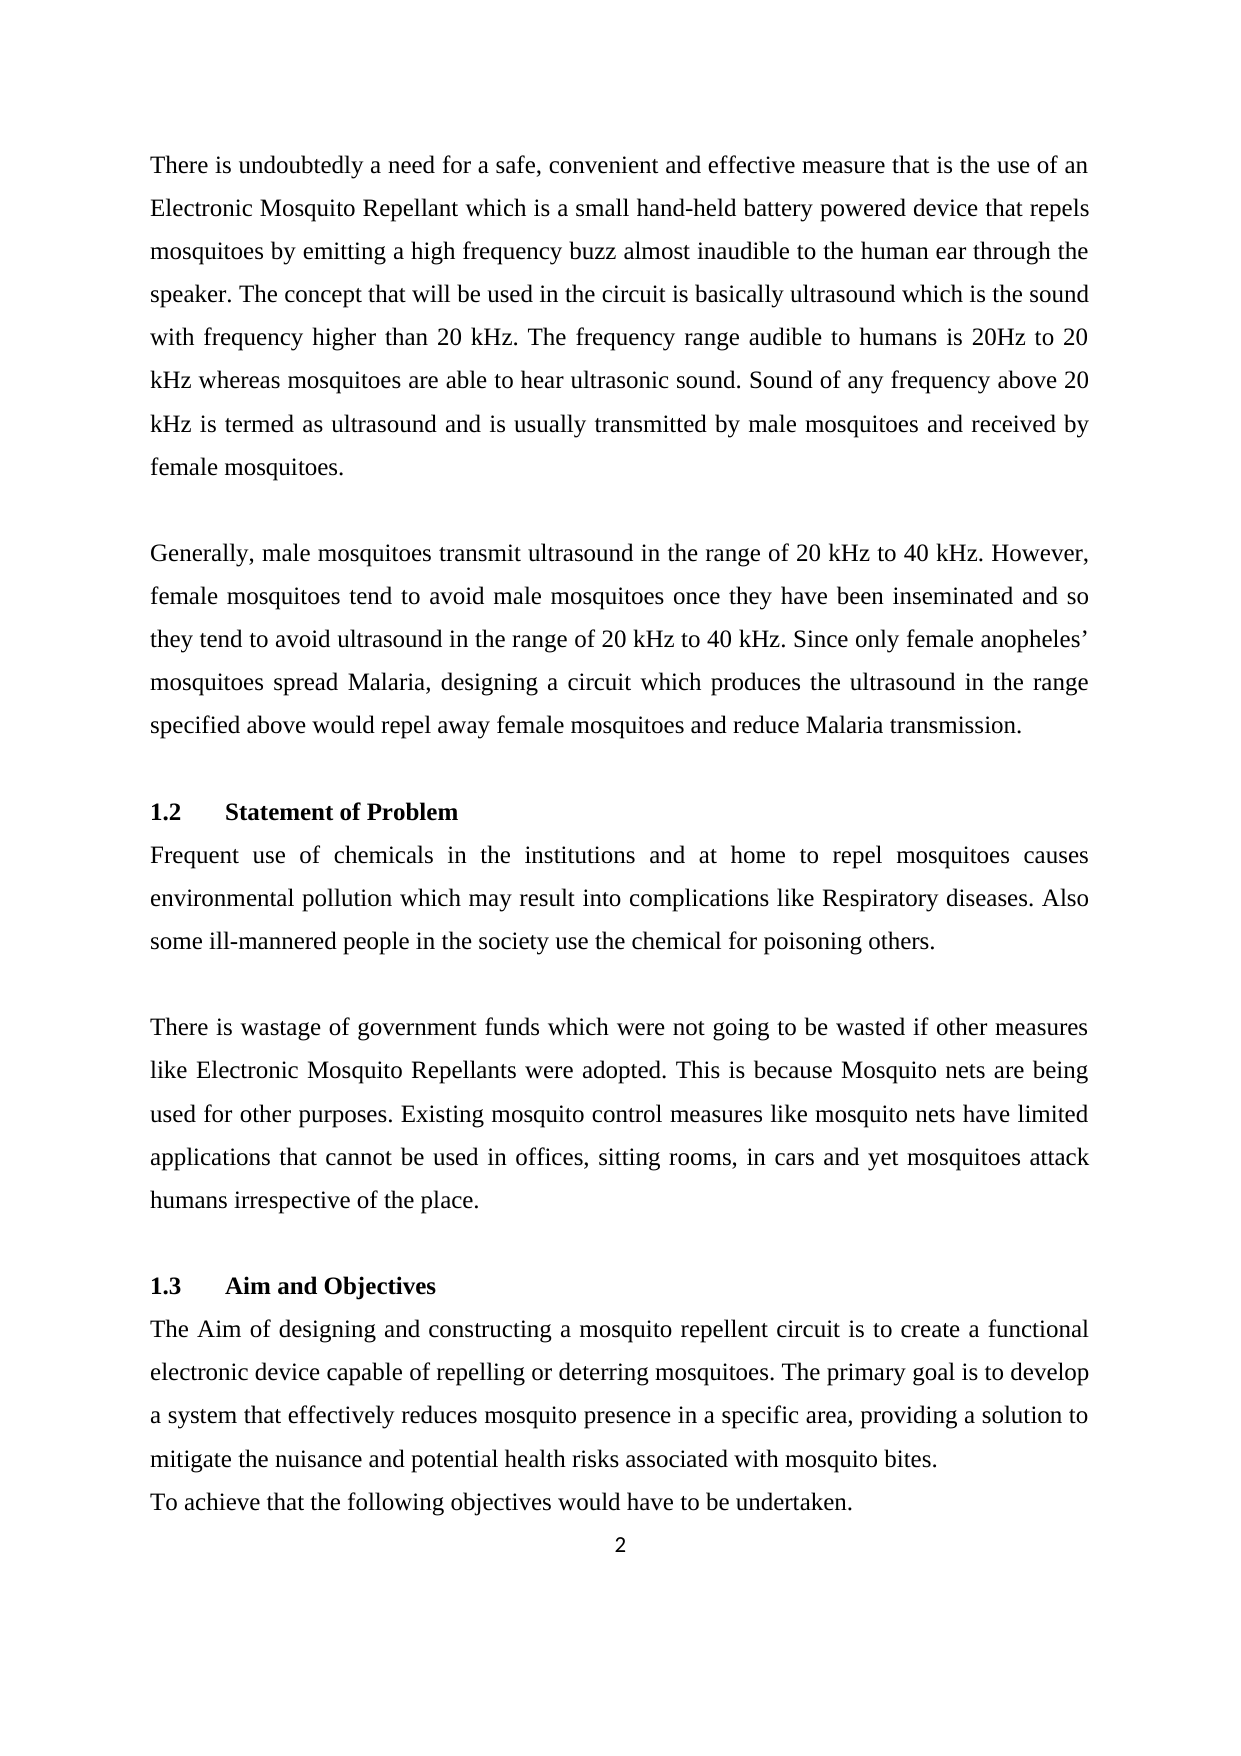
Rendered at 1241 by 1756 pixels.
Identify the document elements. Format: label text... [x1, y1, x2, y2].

text There is undoubtedly a need for a safe, convenient and effective measure that is the use of an Electronic Mosquito Repellant which is a small hand-held battery powered device that repels mosquitoes by emitting a high frequency buzz almost inaudible to the human ear through the speaker. The concept that will be used in the circuit is basically ultrasound which is the sound with frequency higher than 20 kHz. The frequency range audible to humans is 20Hz to 20 kHz whereas mosquitoes are able to hear ultrasonic sound. Sound of any frequency above 20 kHz is termed as ultrasound and is usually transmitted by male mosquitoes and received by female mosquitoes. [150, 150, 1090, 481]
text 1.3 Aim and Objectives [150, 1271, 1090, 1300]
text To achieve that the following objectives would have to be undertaken. [150, 1487, 1090, 1516]
text There is wastage of government funds which were not going to be wasted if other measures like Electronic Mosquito Repellants were adopted. This is because Mosquito nets are being used for other purposes. Existing mosquito control measures like mosquito nets have limited applications that cannot be used in offices, sitting rooms, in cars and yet mosquitoes attack humans irrespective of the place. [150, 1012, 1090, 1214]
text The Aim of designing and constructing a mosquito repellent circuit is to create a functional electronic device capable of repelling or deterring mosquitoes. The primary goal is to develop a system that effectively reduces mosquito presence in a specific area, providing a solution to mitigate the nuisance and potential health risks associated with mosquito bites. [150, 1314, 1090, 1472]
text 1.2 Statement of Problem [150, 797, 1090, 826]
text Frequent use of chemicals in the institutions and at home to repel mosquitoes causes environmental pollution which may result into complications like Respiratory diseases. Also some ill-mannered people in the society use the chemical for poisoning others. [150, 840, 1090, 955]
text Generally, male mosquitoes transmit ultrasound in the range of 20 kHz to 40 kHz. However, female mosquitoes tend to avoid male mosquitoes once they have been inseminated and so they tend to avoid ultrasound in the range of 20 kHz to 40 kHz. Since only female anopheles’ mosquitoes spread Malaria, designing a circuit which produces the ultrasound in the range specified above would repel away female mosquitoes and reduce Malaria transmission. [150, 538, 1090, 739]
